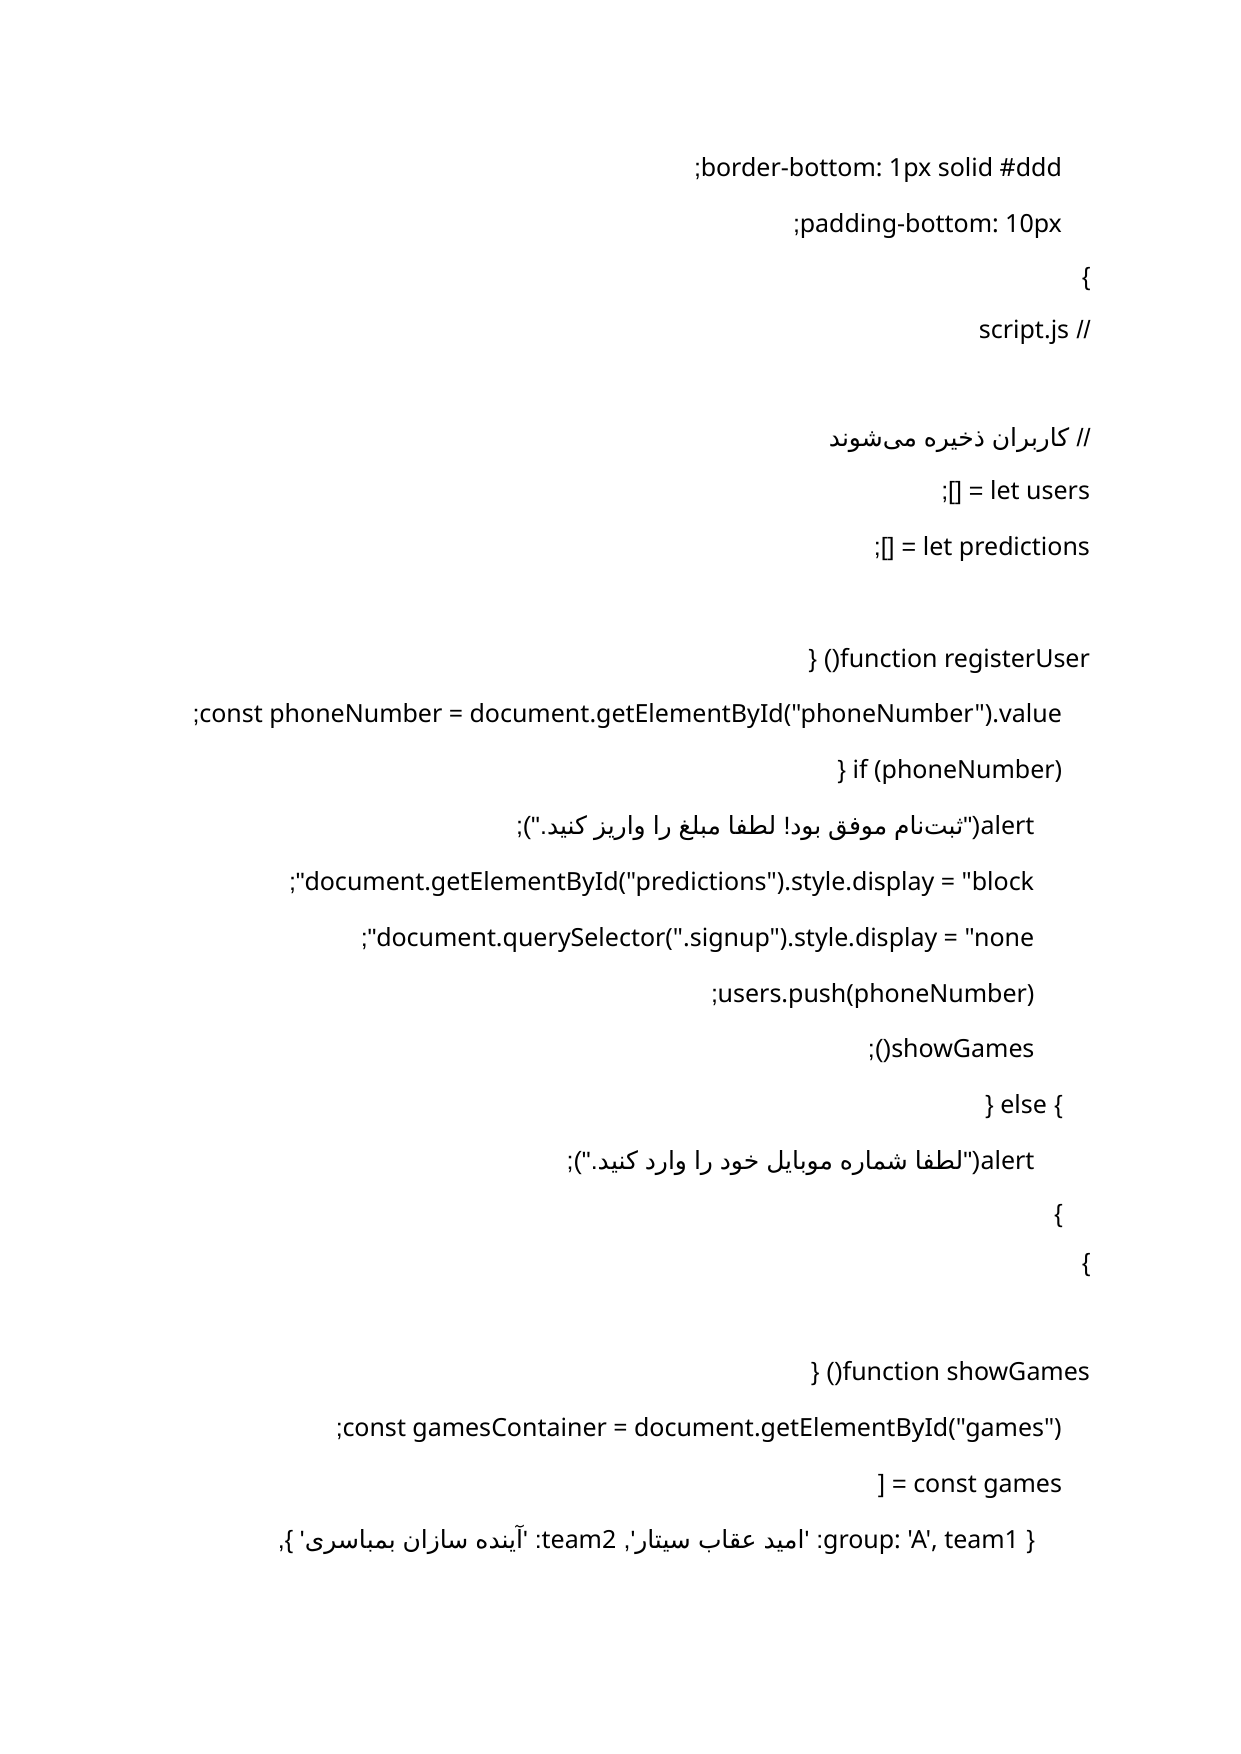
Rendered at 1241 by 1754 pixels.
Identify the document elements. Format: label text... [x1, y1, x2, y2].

text function showGames() { [150, 1354, 1090, 1388]
text showGames(); [150, 1031, 1090, 1065]
text } [150, 262, 1090, 290]
text const gamesContainer = document.getElementById("games"); [150, 1409, 1090, 1444]
text } [150, 1198, 1090, 1227]
text let predictions = []; [150, 528, 1090, 563]
text document.getElementById("predictions").style.display = "block"; [150, 863, 1090, 898]
text alert("لطفا شماره موبایل خود را وارد کنید."); [150, 1143, 1090, 1177]
text document.querySelector(".signup").style.display = "none"; [150, 919, 1090, 953]
text } else { [150, 1087, 1090, 1121]
text if (phoneNumber) { [150, 752, 1090, 786]
text users.push(phoneNumber); [150, 975, 1090, 1009]
text alert("ثبت‌نام موفق بود! لطفا مبلغ را واریز کنید."); [150, 808, 1090, 842]
text padding-bottom: 10px; [150, 206, 1090, 240]
text // script.js [150, 311, 1090, 345]
text let users = []; [150, 473, 1090, 507]
text const phoneNumber = document.getElementById("phoneNumber").value; [150, 696, 1090, 730]
text // کاربران ذخیره می‌شوند [150, 423, 1090, 452]
text } [150, 1248, 1090, 1277]
text border-bottom: 1px solid #ddd; [150, 150, 1090, 184]
text { group: 'A', team1: 'امید عقاب سیتار', team2: 'آینده سازان بمباسری' }, [150, 1521, 1090, 1555]
text const games = [ [150, 1465, 1090, 1499]
text function registerUser() { [150, 640, 1090, 674]
